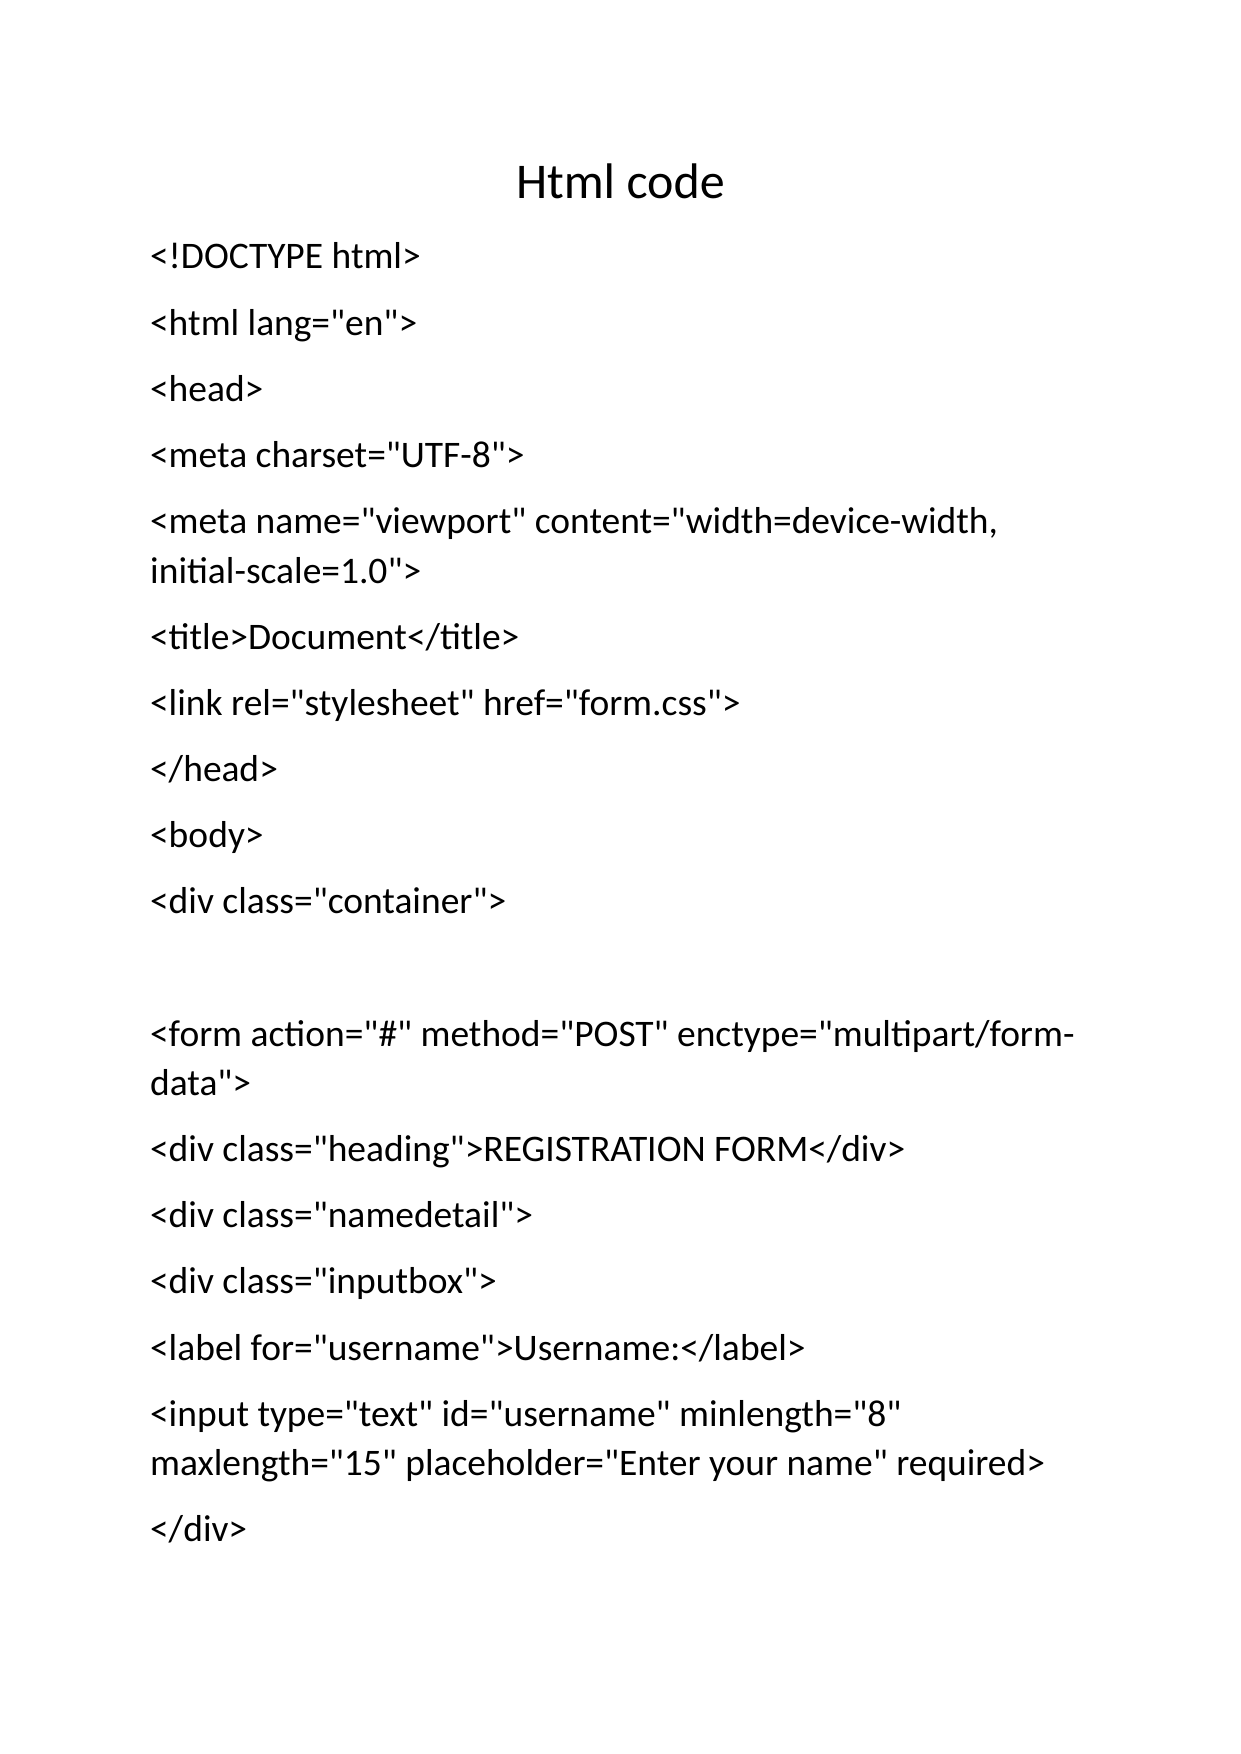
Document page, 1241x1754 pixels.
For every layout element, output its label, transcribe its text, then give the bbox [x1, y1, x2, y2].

text <title>Document</title> [150, 613, 1090, 658]
text <form action="#" method="POST" enctype="multipart/form-data"> [150, 1009, 1090, 1105]
text <div class="heading">REGISTRATION FORM</div> [150, 1125, 1090, 1171]
text <div class="inputbox"> [150, 1257, 1090, 1303]
text Html code [150, 150, 1090, 211]
text <div class="namedetail"> [150, 1191, 1090, 1237]
text <html lang="en"> [150, 299, 1090, 344]
text <body> [150, 811, 1090, 857]
text </div> [150, 1505, 1090, 1551]
text <meta charset="UTF-8"> [150, 431, 1090, 477]
text <link rel="stylesheet" href="form.css"> [150, 679, 1090, 725]
text <head> [150, 365, 1090, 411]
text <label for="username">Username:</label> [150, 1324, 1090, 1369]
text <div class="container"> [150, 877, 1090, 923]
text <input type="text" id="username" minlength="8" maxlength="15" placeholder="Enter your name" required> [150, 1390, 1090, 1485]
text </head> [150, 745, 1090, 791]
text <!DOCTYPE html> [150, 232, 1090, 278]
text <meta name="viewport" content="width=device-width, initial-scale=1.0"> [150, 497, 1090, 592]
